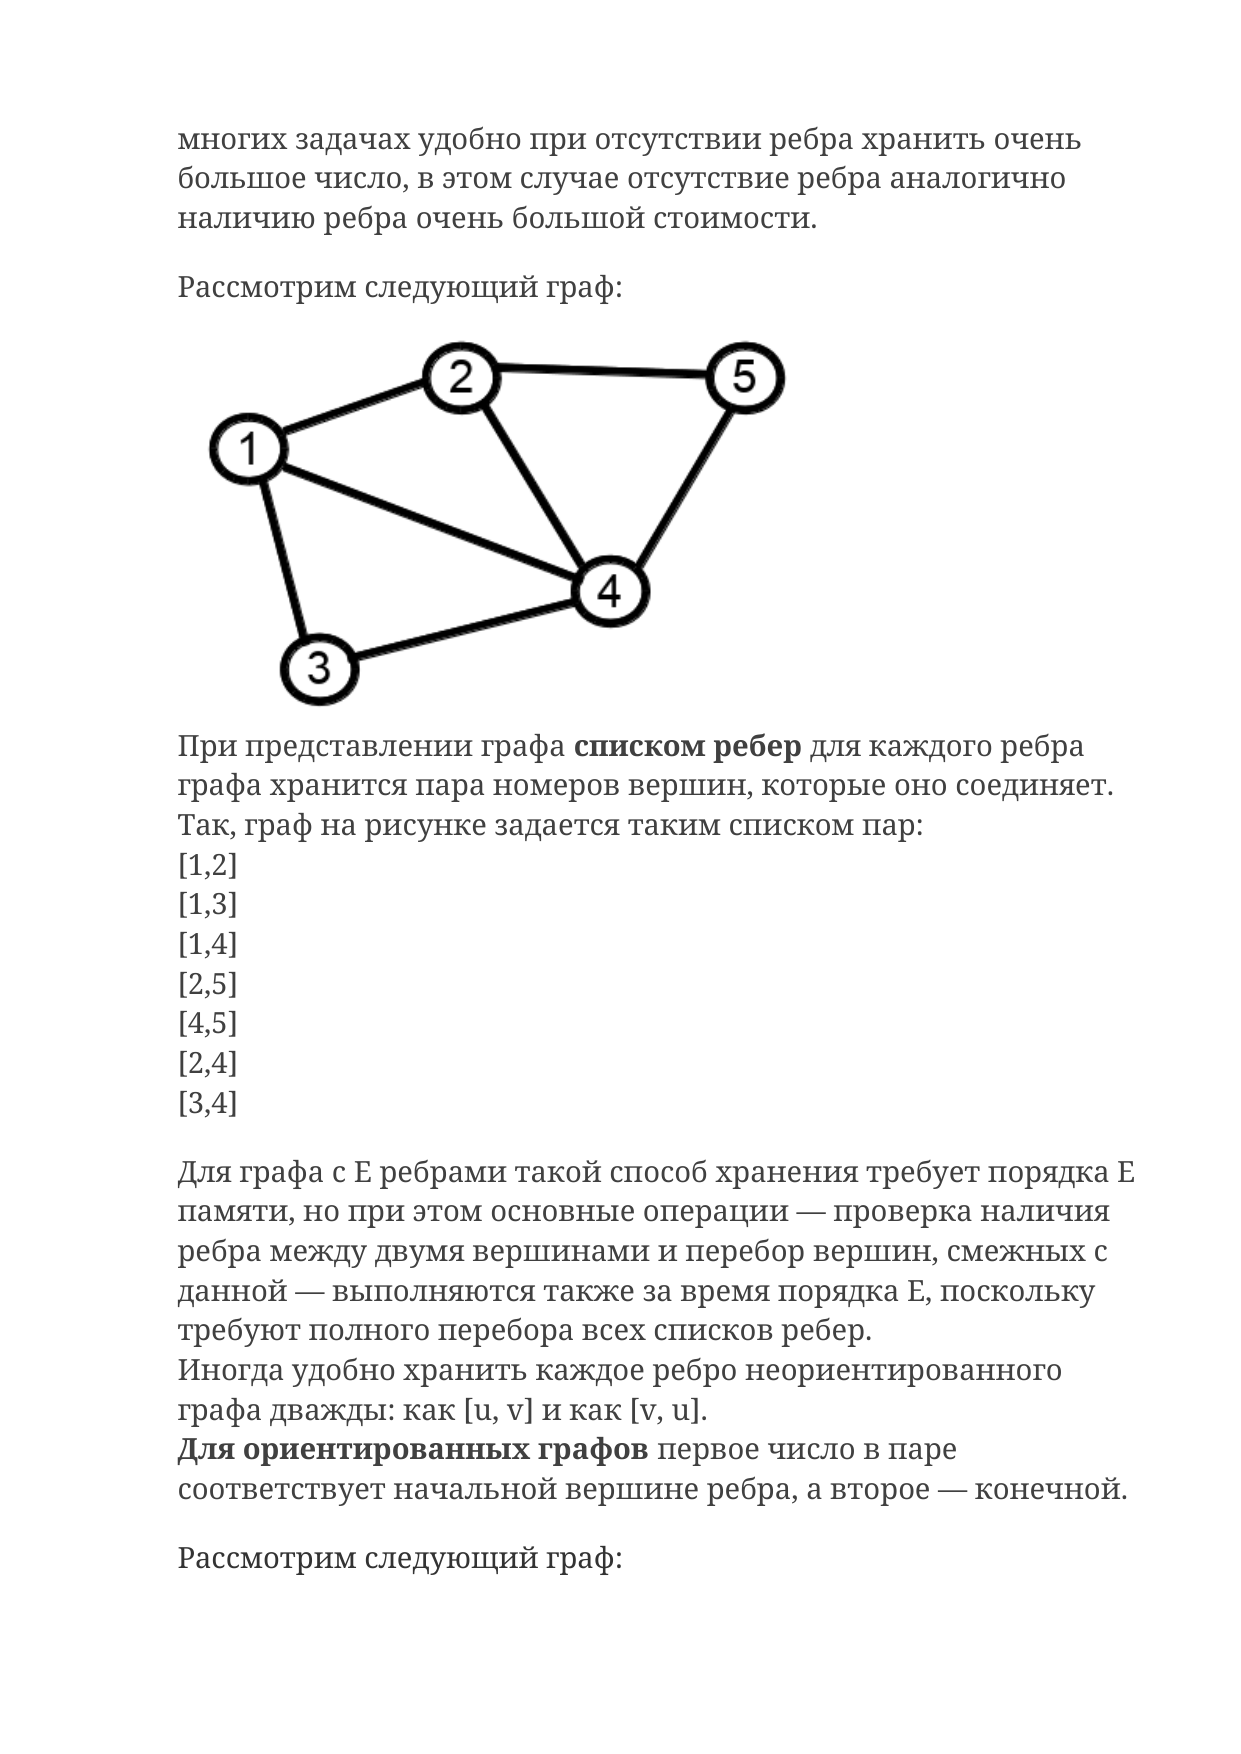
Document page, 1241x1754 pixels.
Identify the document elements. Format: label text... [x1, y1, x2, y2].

text При представлении графа списком ребер для каждого ребра графа хранится пара номеров вершин, которые оно соединяет. Так, граф на рисунке задается таким списком пар: [177, 725, 1152, 844]
text Для графа с Е ребрами такой способ хранения требует порядка Е памяти, но при этом основные операции — проверка наличия ребра между двумя вершинами и перебор вершин, смежных с данной — выполняются также за время порядка Е, поскольку требуют полного перебора всех списков ребер. [177, 1151, 1152, 1349]
text Иногда удобно хранить каждое ребро неориентированного графа дважды: как [u, v] и как [v, u]. [177, 1349, 1152, 1429]
text Для ориентированных графов первое число в паре соответствует начальной вершине ребра, а второе — конечной. [177, 1429, 1152, 1508]
picture [177, 306, 829, 725]
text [177, 118, 1152, 237]
text Рассмотрим следующий граф: [177, 266, 1152, 306]
text Рассмотрим следующий граф: [177, 1537, 1152, 1577]
text [1,2] [1,3] [1,4] [2,5] [4,5] [2,4] [3,4] [177, 844, 1152, 1122]
